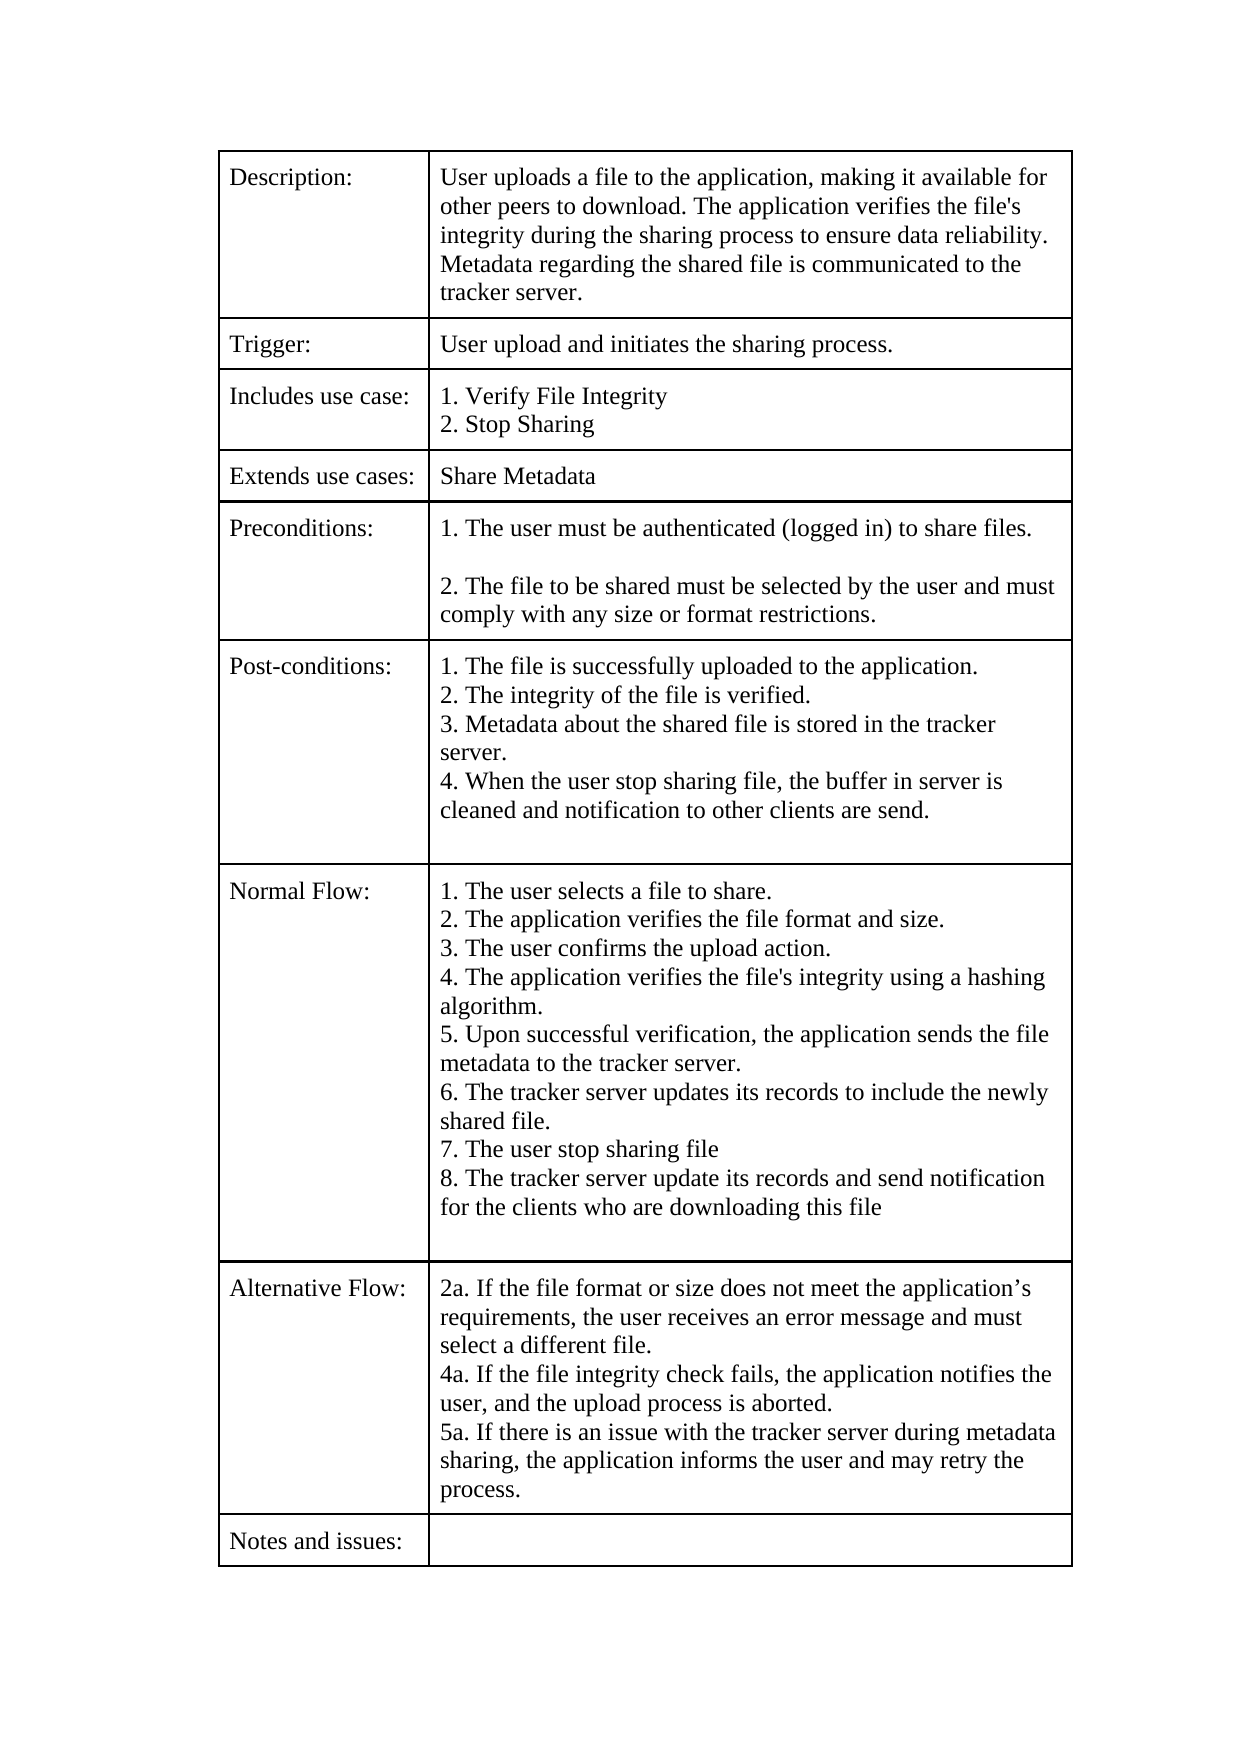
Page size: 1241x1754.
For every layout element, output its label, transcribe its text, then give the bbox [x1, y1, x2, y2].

table_cell Share Metadata [430, 451, 1071, 500]
table_cell [430, 1515, 1071, 1565]
table_cell Verify File Integrity Stop Sharing [430, 370, 1071, 449]
table_cell Description: [220, 152, 428, 317]
table_cell Includes use case: [220, 370, 428, 449]
table_cell Notes and issues: [220, 1515, 428, 1565]
table_cell The file is successfully uploaded to the application. The integrity of the file is verified. Metadata about the shared file is stored in the tracker server. When the user stop sharing file, the buffer in server is cleaned and notification to other clients are send. [430, 641, 1071, 863]
table_cell Post-conditions: [220, 641, 428, 863]
table_cell User upload and initiates the sharing process. [430, 319, 1071, 368]
table_cell The user must be authenticated (logged in) to share files. 2. The file to be shared must be selected by the user and must comply with any size or format restrictions. [430, 503, 1071, 639]
table_cell Extends use cases: [220, 451, 428, 500]
table_cell Alternative Flow: [220, 1263, 428, 1513]
table_cell 2a. If the file format or size does not meet the application’s requirements, the user receives an error message and must select a different file. 4a. If the file integrity check fails, the application notifies the user, and the upload process is aborted. 5a. If there is an issue with the tracker server during metadata sharing, the application informs the user and may retry the process. [430, 1263, 1071, 1513]
table_cell User uploads a file to the application, making it available for other peers to download. The application verifies the file's integrity during the sharing process to ensure data reliability. Metadata regarding the shared file is communicated to the tracker server. [430, 152, 1071, 317]
table_cell The user selects a file to share. The application verifies the file format and size. The user confirms the upload action. The application verifies the file's integrity using a hashing algorithm. Upon successful verification, the application sends the file metadata to the tracker server. The tracker server updates its records to include the newly shared file. The user stop sharing file The tracker server update its records and send notification for the clients who are downloading this file [430, 865, 1071, 1260]
table_cell Preconditions: [220, 503, 428, 639]
table_cell Trigger: [220, 319, 428, 368]
table_cell Normal Flow: [220, 865, 428, 1260]
